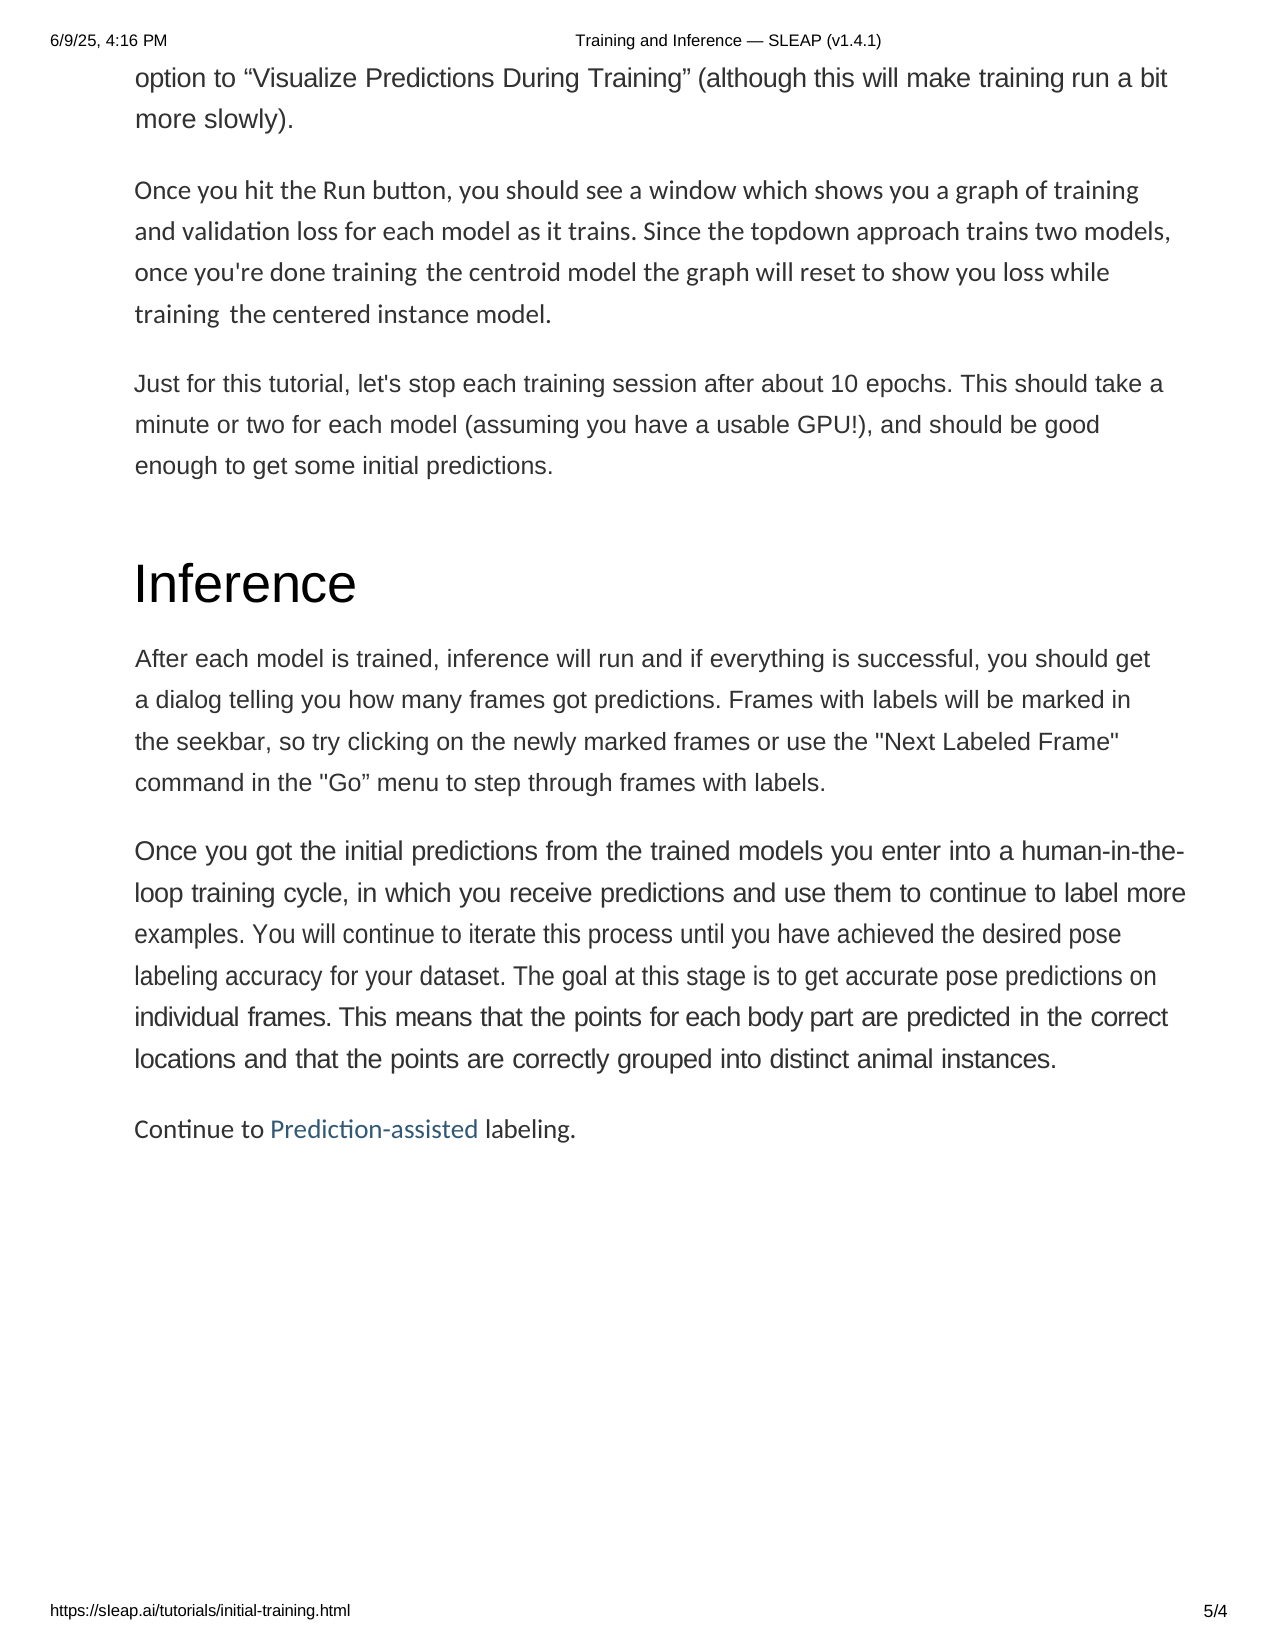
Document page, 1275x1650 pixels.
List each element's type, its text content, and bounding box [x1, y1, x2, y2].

text Once you got the initial predictions from the trained models you enter into a human-in-the- loop training cycle, in which you receive predictions and use them to continue to label more examples. You will continue to iterate this process until you have achieved the desired pose labeling accuracy for your dataset. The goal at this stage is to get accurate pose predictions on individual frames. This means that the points for each body part are predicted in the correct locations and that the points are correctly grouped into distinct animal instances. [134, 835, 1189, 1074]
text Once you hit the Run button, you should see a window which shows you a graph of training and validation loss for each model as it trains. Since the topdown approach trains two models, once you're done training the centroid model the graph will reset to show you loss while training the centered instance model. [134, 173, 1179, 330]
text Just for this tutorial, let's stop each training session after about 10 epochs. This should take a minute or two for each model (assuming you have a usable GPU!), and should be good enough to get some initial predictions. [134, 369, 1189, 480]
text option to “Visualize Predictions During Training” (although this will make training run a bit more slowly). [134, 62, 1189, 134]
text After each model is trained, inference will run and if everything is successful, you should get a dialog telling you how many frames got predictions. Frames with labels will be marked in the seekbar, so try clicking on the newly marked frames or use the "Next Labeled Frame" command in the "Go” menu to step through frames with labels. [134, 644, 1164, 796]
text Continue to Prediction-assisted labeling. [134, 1113, 1237, 1146]
text Inference [133, 552, 1237, 614]
